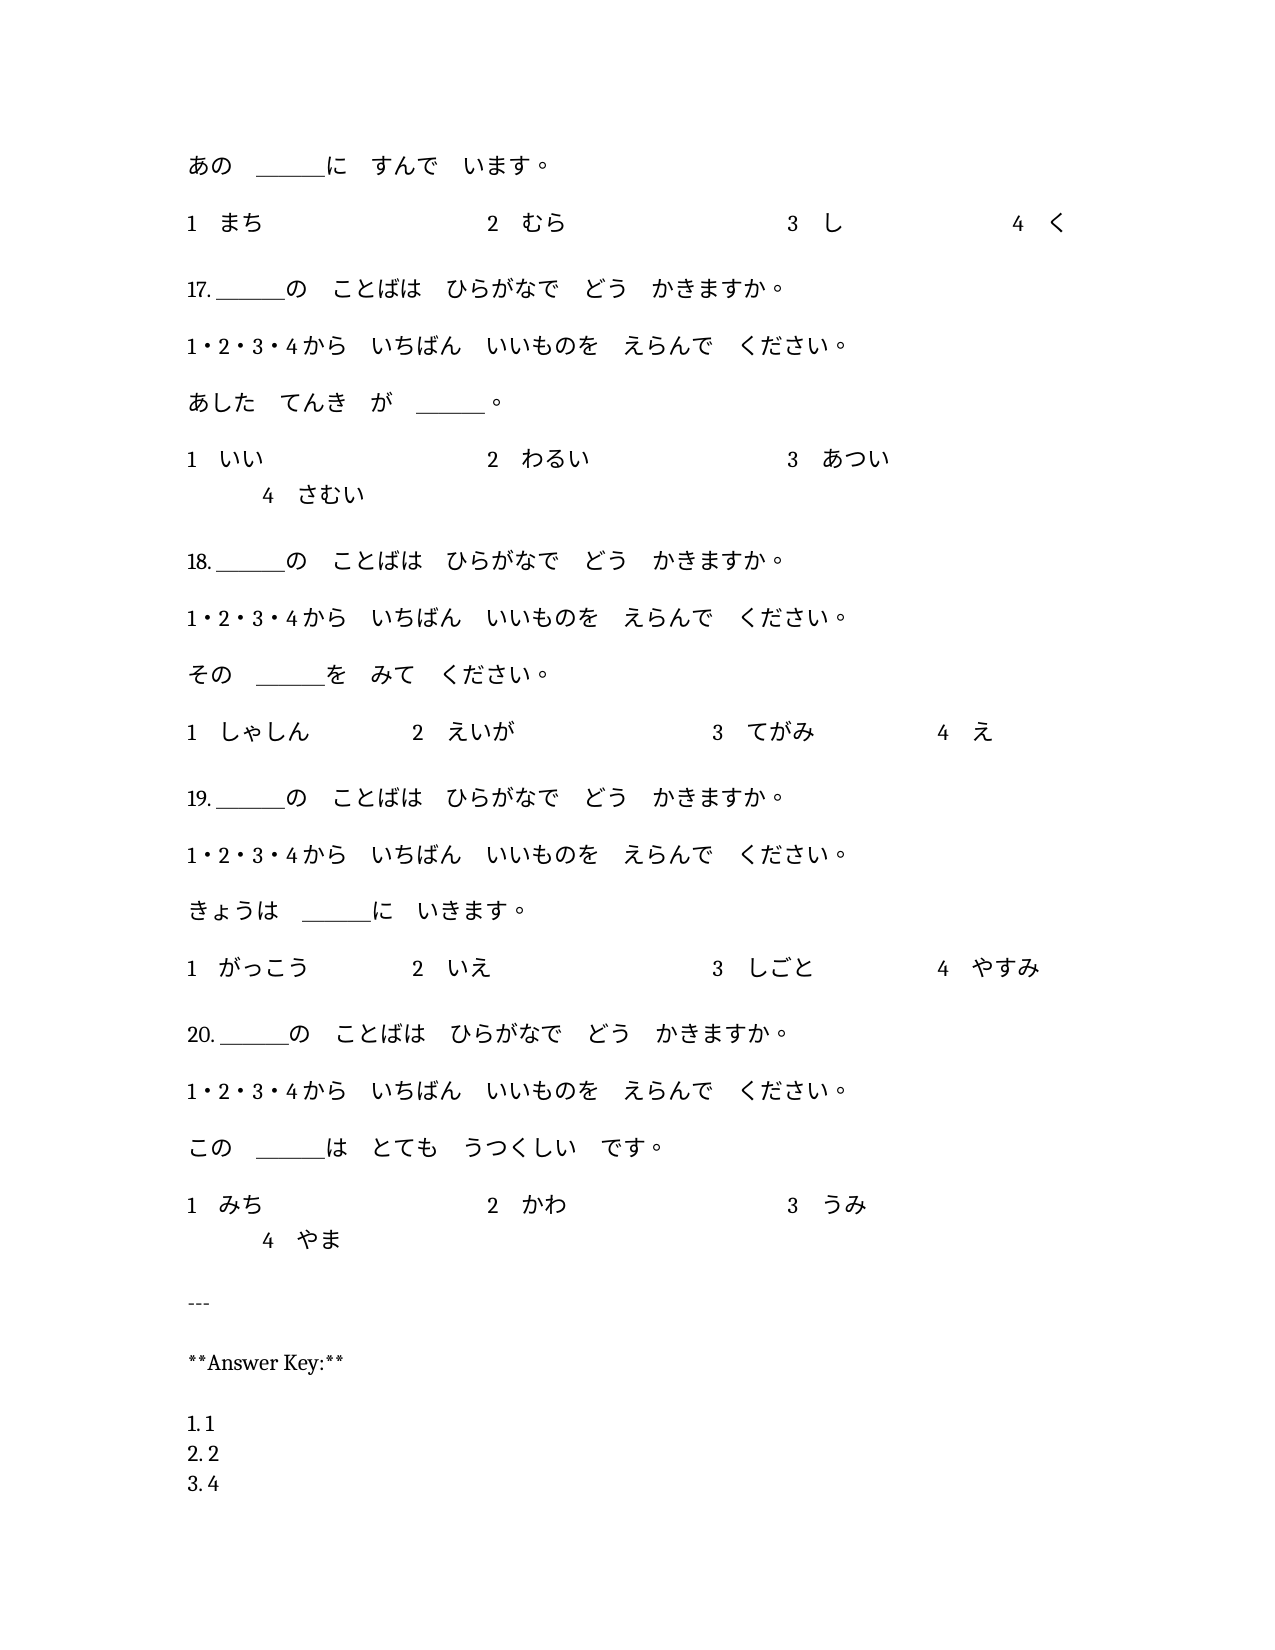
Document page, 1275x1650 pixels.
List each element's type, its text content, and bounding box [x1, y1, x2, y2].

text その ＿＿＿を みて ください。 [187, 659, 1087, 690]
text あした てんき が ＿＿＿。 [187, 386, 1087, 418]
text この ＿＿＿は とても うつくしい です。 [187, 1132, 1087, 1163]
text 1・2・3・4から いちばん いいものを えらんで ください。 [187, 1075, 1087, 1106]
text 1 がっこう 2 いえ 3 しごと 4 やすみ 20. ＿＿＿の ことばは ひらがなで どう かきますか。 [187, 952, 1087, 1049]
text きょうは ＿＿＿に いきます。 [187, 895, 1087, 927]
text 1 いい 2 わるい 3 あつい 4 さむい 18. ＿＿＿の ことばは ひらがなで どう かきますか。 [187, 443, 1087, 577]
text 1 まち 2 むら 3 し 4 く 17. ＿＿＿の ことばは ひらがなで どう かきますか。 [187, 207, 1087, 304]
text 1 しゃしん 2 えいが 3 てがみ 4 え 19. ＿＿＿の ことばは ひらがなで どう かきますか。 [187, 716, 1087, 813]
text 1・2・3・4から いちばん いいものを えらんで ください。 [187, 602, 1087, 633]
text 1・2・3・4から いちばん いいものを えらんで ください。 [187, 838, 1087, 870]
text あの ＿＿＿に すんで います。 [187, 150, 1087, 181]
text 1・2・3・4から いちばん いいものを えらんで ください。 [187, 330, 1087, 361]
